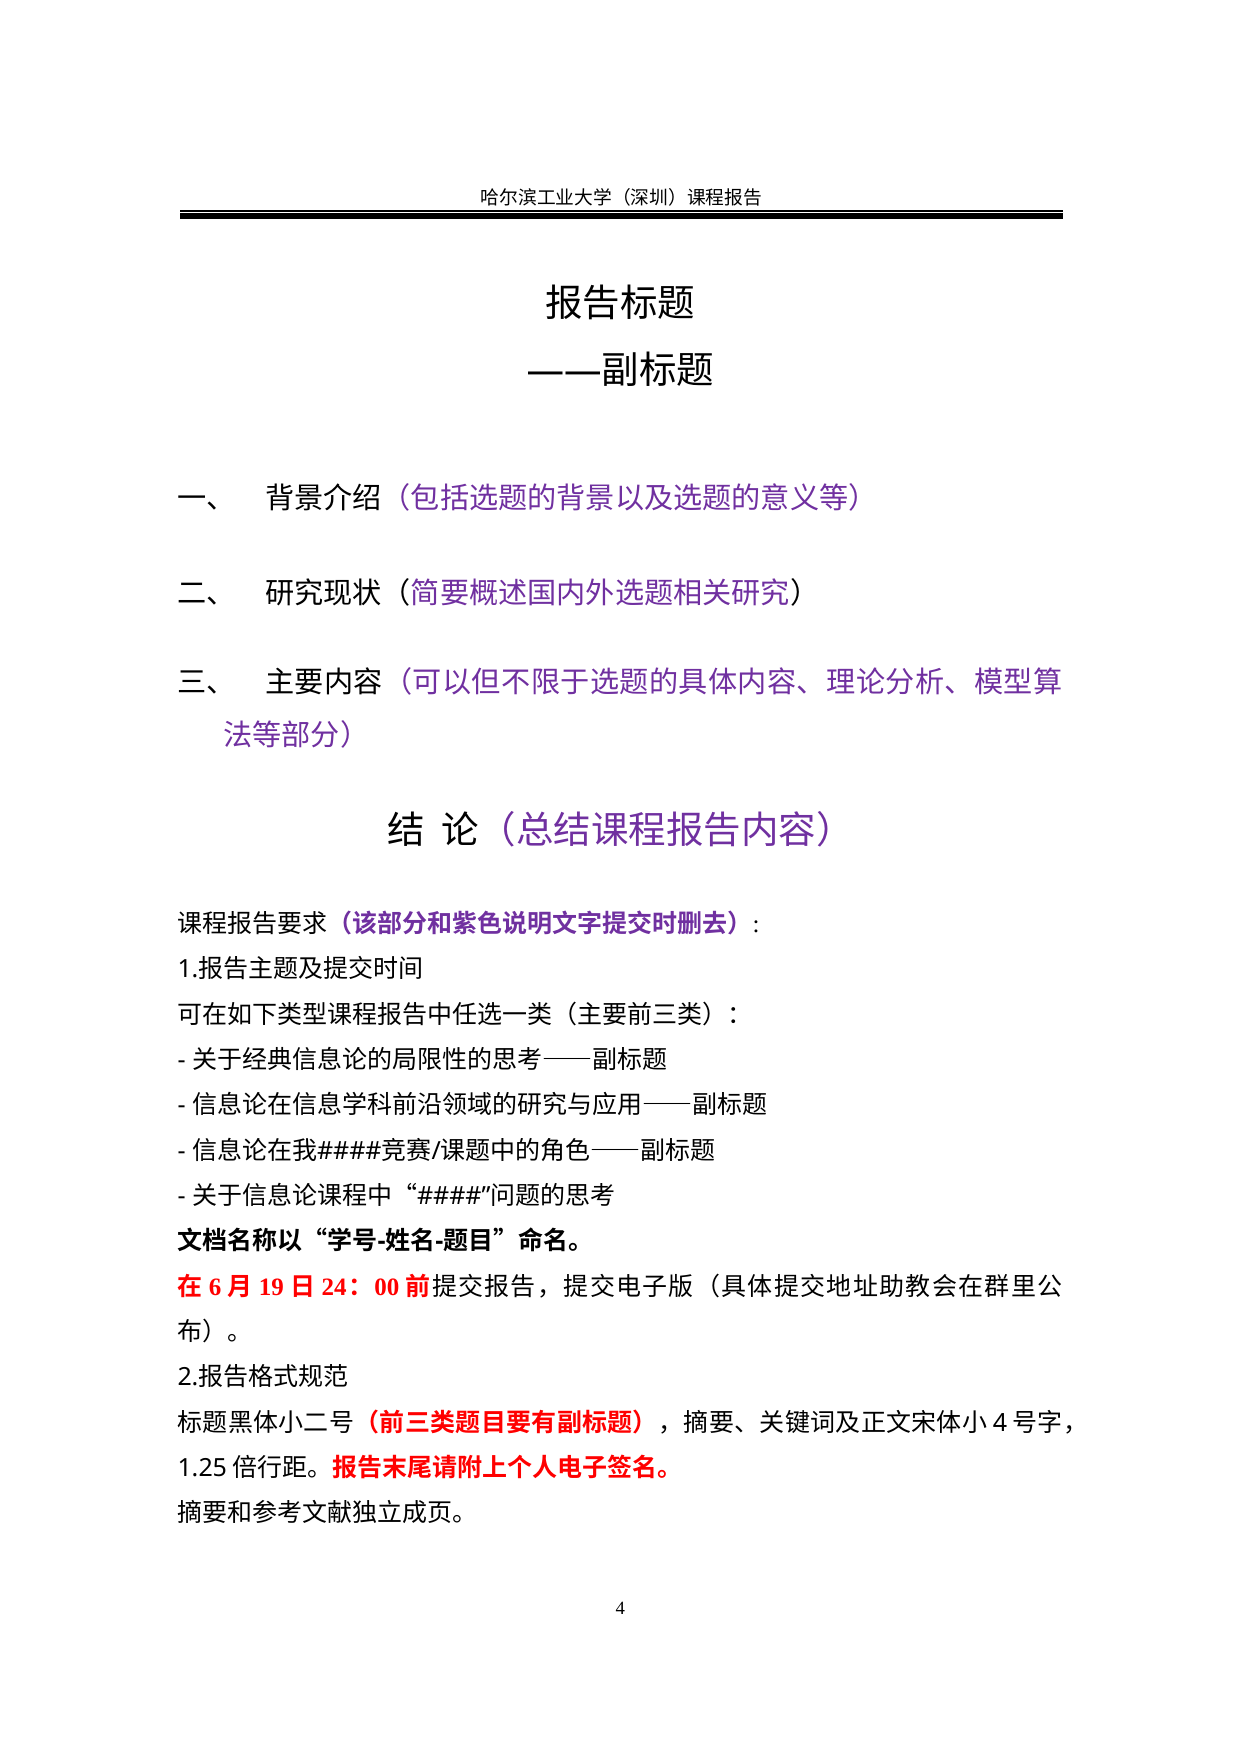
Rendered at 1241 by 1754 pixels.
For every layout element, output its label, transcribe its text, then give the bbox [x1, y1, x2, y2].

list 研究现状（简要概述国内外选题相关研究） [177, 569, 1063, 612]
text - 信息论在信息学科前沿领域的研究与应用——副标题 [177, 1085, 1063, 1121]
text 课程报告要求（该部分和紫色说明文字提交时删去）: [177, 904, 1063, 940]
text 摘要和参考文献独立成页。 [177, 1493, 1063, 1529]
text - 关于信息论课程中“####”问题的思考 [177, 1176, 1063, 1212]
text - 关于经典信息论的局限性的思考——副标题 [177, 1039, 1063, 1076]
title 报告标题 [177, 273, 1063, 327]
text 2.报告格式规范 [177, 1357, 1063, 1393]
text 文档名称以“学号-姓名-题目”命名。 [177, 1221, 1063, 1257]
text 可在如下类型课程报告中任选一类（主要前三类）： [177, 994, 1063, 1031]
text 结 论（总结课程报告内容） [177, 800, 1063, 854]
text - 信息论在我####竞赛/课题中的角色——副标题 [177, 1130, 1063, 1166]
list 背景介绍（包括选题的背景以及选题的意义等） [177, 474, 1063, 517]
text 1.报告主题及提交时间 [177, 949, 1063, 985]
text ——副标题 [177, 340, 1063, 394]
list 主要内容（可以但不限于选题的具体内容、理论分析、模型算法等部分） [177, 658, 1063, 753]
text 标题黑体小二号（前三类题目要有副标题），摘要、关键词及正文宋体小4号字，1.25倍行距。报告末尾请附上个人电子签名。 [177, 1402, 1063, 1484]
text 在6月19日24：00前提交报告，提交电子版（具体提交地址助教会在群里公布）。 [177, 1266, 1063, 1348]
